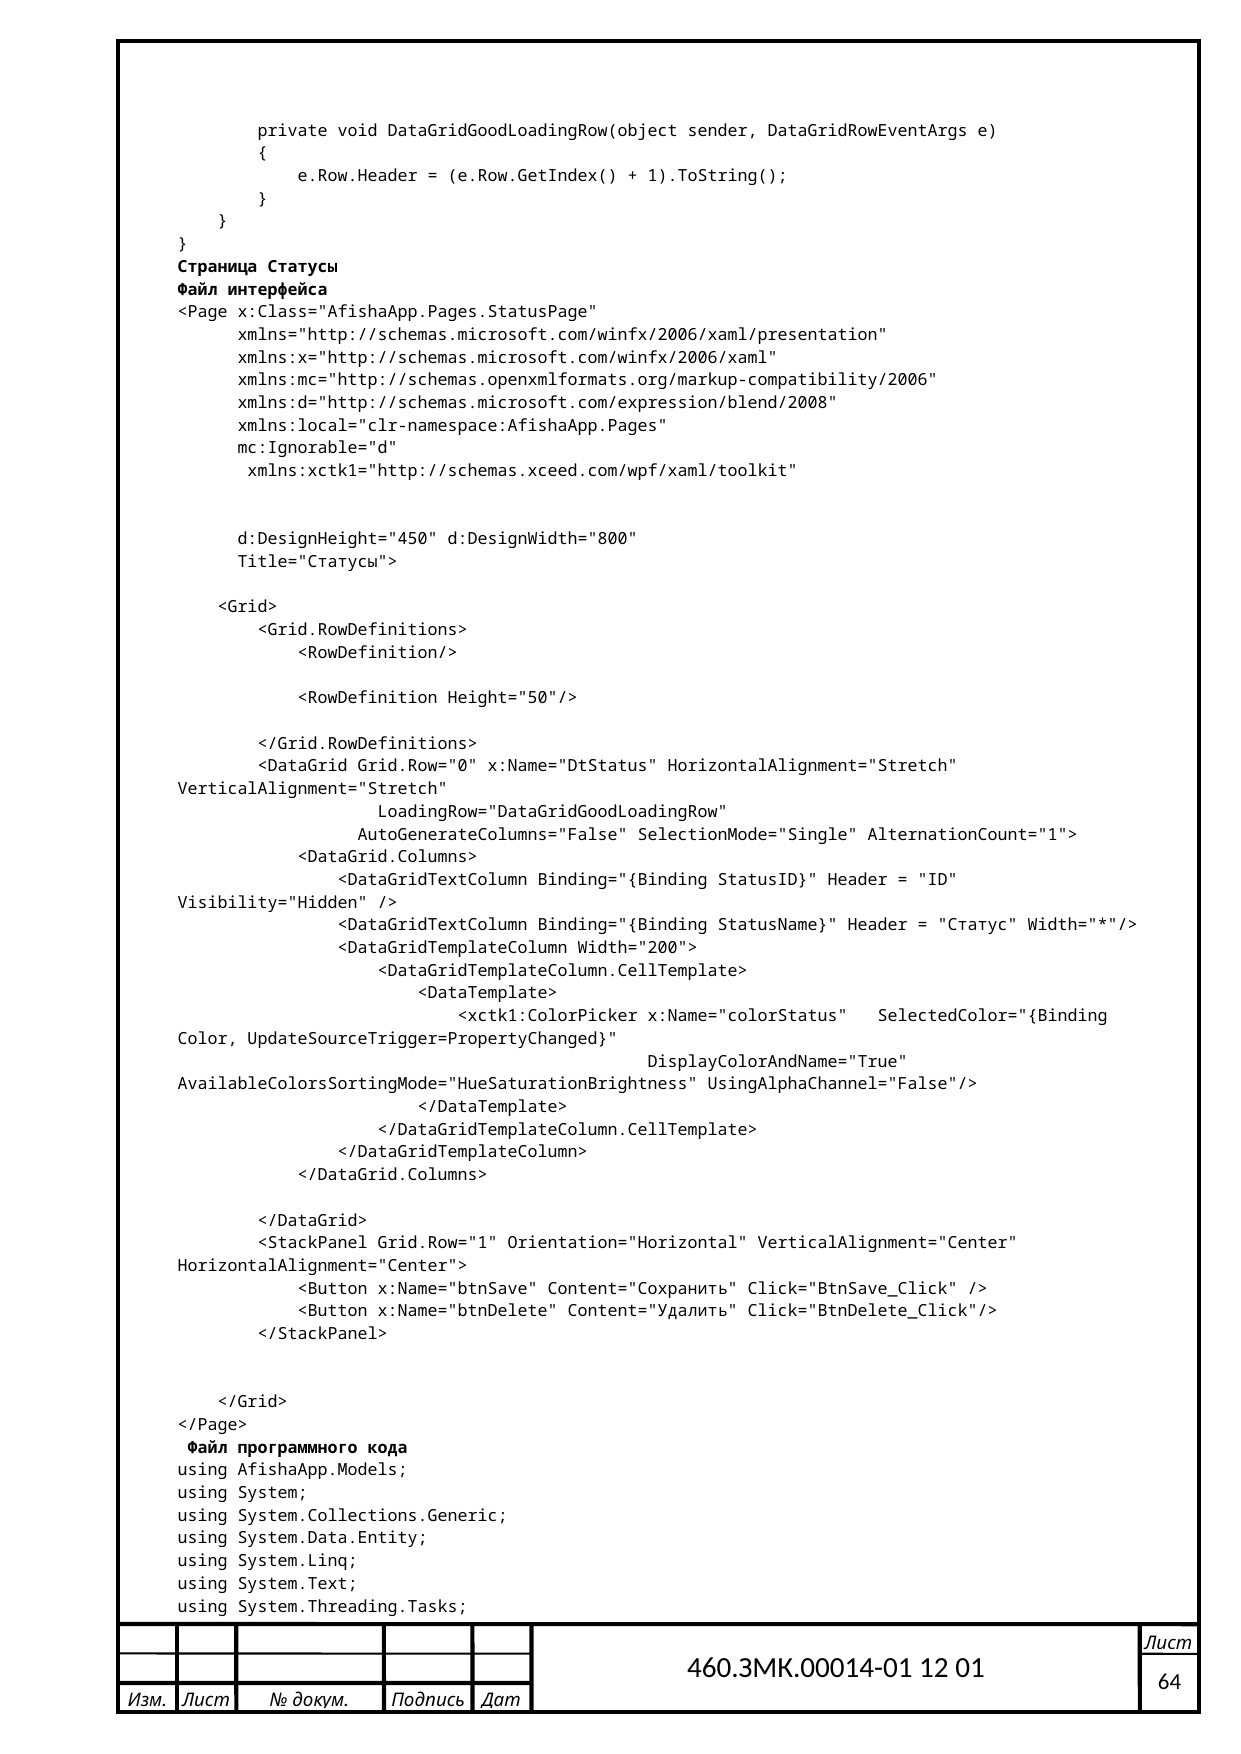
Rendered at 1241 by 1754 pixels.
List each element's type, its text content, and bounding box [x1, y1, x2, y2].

text Title="Статусы"> [177, 549, 1152, 572]
text using System.Linq; [177, 1549, 1152, 1571]
text using AfishaApp.Models; [177, 1458, 1152, 1481]
text using System.Collections.Generic; [177, 1503, 1152, 1526]
text xmlns="http://schemas.microsoft.com/winfx/2006/xaml/presentation" [177, 322, 1152, 345]
text </Grid.RowDefinitions> [177, 731, 1152, 754]
text <DataGridTemplateColumn.CellTemplate> [177, 958, 1152, 981]
text Файл интерфейса [177, 277, 1152, 300]
text AutoGenerateColumns="False" SelectionMode="Single" AlternationCount="1"> [177, 822, 1152, 845]
text using System.Threading.Tasks; [177, 1594, 1152, 1617]
text { [177, 141, 1152, 163]
text </DataTemplate> [177, 1094, 1152, 1117]
text } [177, 186, 1152, 209]
text <StackPanel Grid.Row="1" Orientation="Horizontal" VerticalAlignment="Center" HorizontalAlignment="Center"> [177, 1231, 1152, 1276]
text <RowDefinition Height="50"/> [177, 686, 1152, 708]
text xmlns:x="http://schemas.microsoft.com/winfx/2006/xaml" [177, 345, 1152, 368]
text <Grid> [177, 595, 1152, 618]
text <DataGridTextColumn Binding="{Binding StatusID}" Header = "ID" Visibility="Hidden" /> [177, 867, 1152, 913]
text xmlns:mc="http://schemas.openxmlformats.org/markup-compatibility/2006" [177, 368, 1152, 391]
text xmlns:xctk1="http://schemas.xceed.com/wpf/xaml/toolkit" [177, 459, 1152, 481]
text </DataGridTemplateColumn> [177, 1140, 1152, 1163]
text <DataGrid Grid.Row="0" x:Name="DtStatus" HorizontalAlignment="Stretch" VerticalAlignment="Stretch" [177, 754, 1152, 799]
text <xctk1:ColorPicker x:Name="colorStatus" SelectedColor="{Binding Color, UpdateSourceTrigger=PropertyChanged}" [177, 1004, 1152, 1049]
text d:DesignHeight="450" d:DesignWidth="800" [177, 527, 1152, 549]
text e.Row.Header = (e.Row.GetIndex() + 1).ToString(); [177, 163, 1152, 186]
text <DataGridTextColumn Binding="{Binding StatusName}" Header = "Статус" Width="*"/> [177, 913, 1152, 936]
text </Grid> [177, 1390, 1152, 1412]
text xmlns:d="http://schemas.microsoft.com/expression/blend/2008" [177, 391, 1152, 413]
text <DataTemplate> [177, 981, 1152, 1004]
text <DataGrid.Columns> [177, 845, 1152, 867]
text mc:Ignorable="d" [177, 436, 1152, 459]
text <DataGridTemplateColumn Width="200"> [177, 936, 1152, 958]
text </DataGrid> [177, 1208, 1152, 1231]
text </DataGrid.Columns> [177, 1163, 1152, 1185]
text DisplayColorAndName="True" AvailableColorsSortingMode="HueSaturationBrightness" UsingAlphaChannel="False"/> [177, 1049, 1152, 1094]
text using System.Data.Entity; [177, 1526, 1152, 1549]
text private void DataGridGoodLoadingRow(object sender, DataGridRowEventArgs e) [177, 118, 1152, 141]
text } [177, 209, 1152, 232]
text <Button x:Name="btnSave" Content="Сохранить" Click="BtnSave_Click" /> [177, 1276, 1152, 1299]
text </DataGridTemplateColumn.CellTemplate> [177, 1117, 1152, 1140]
text xmlns:local="clr-namespace:AfishaApp.Pages" [177, 413, 1152, 436]
text <Button x:Name="btnDelete" Content="Удалить" Click="BtnDelete_Click"/> [177, 1299, 1152, 1322]
text using System.Text; [177, 1571, 1152, 1594]
text <Grid.RowDefinitions> [177, 618, 1152, 640]
text </StackPanel> [177, 1322, 1152, 1344]
text Страница Статусы [177, 254, 1152, 277]
text <RowDefinition/> [177, 640, 1152, 663]
text </Page> [177, 1412, 1152, 1435]
text Файл программного кода [177, 1435, 1152, 1458]
text <Page x:Class="AfishaApp.Pages.StatusPage" [177, 300, 1152, 322]
text LoadingRow="DataGridGoodLoadingRow" [177, 799, 1152, 822]
text using System; [177, 1481, 1152, 1503]
text } [177, 232, 1152, 254]
